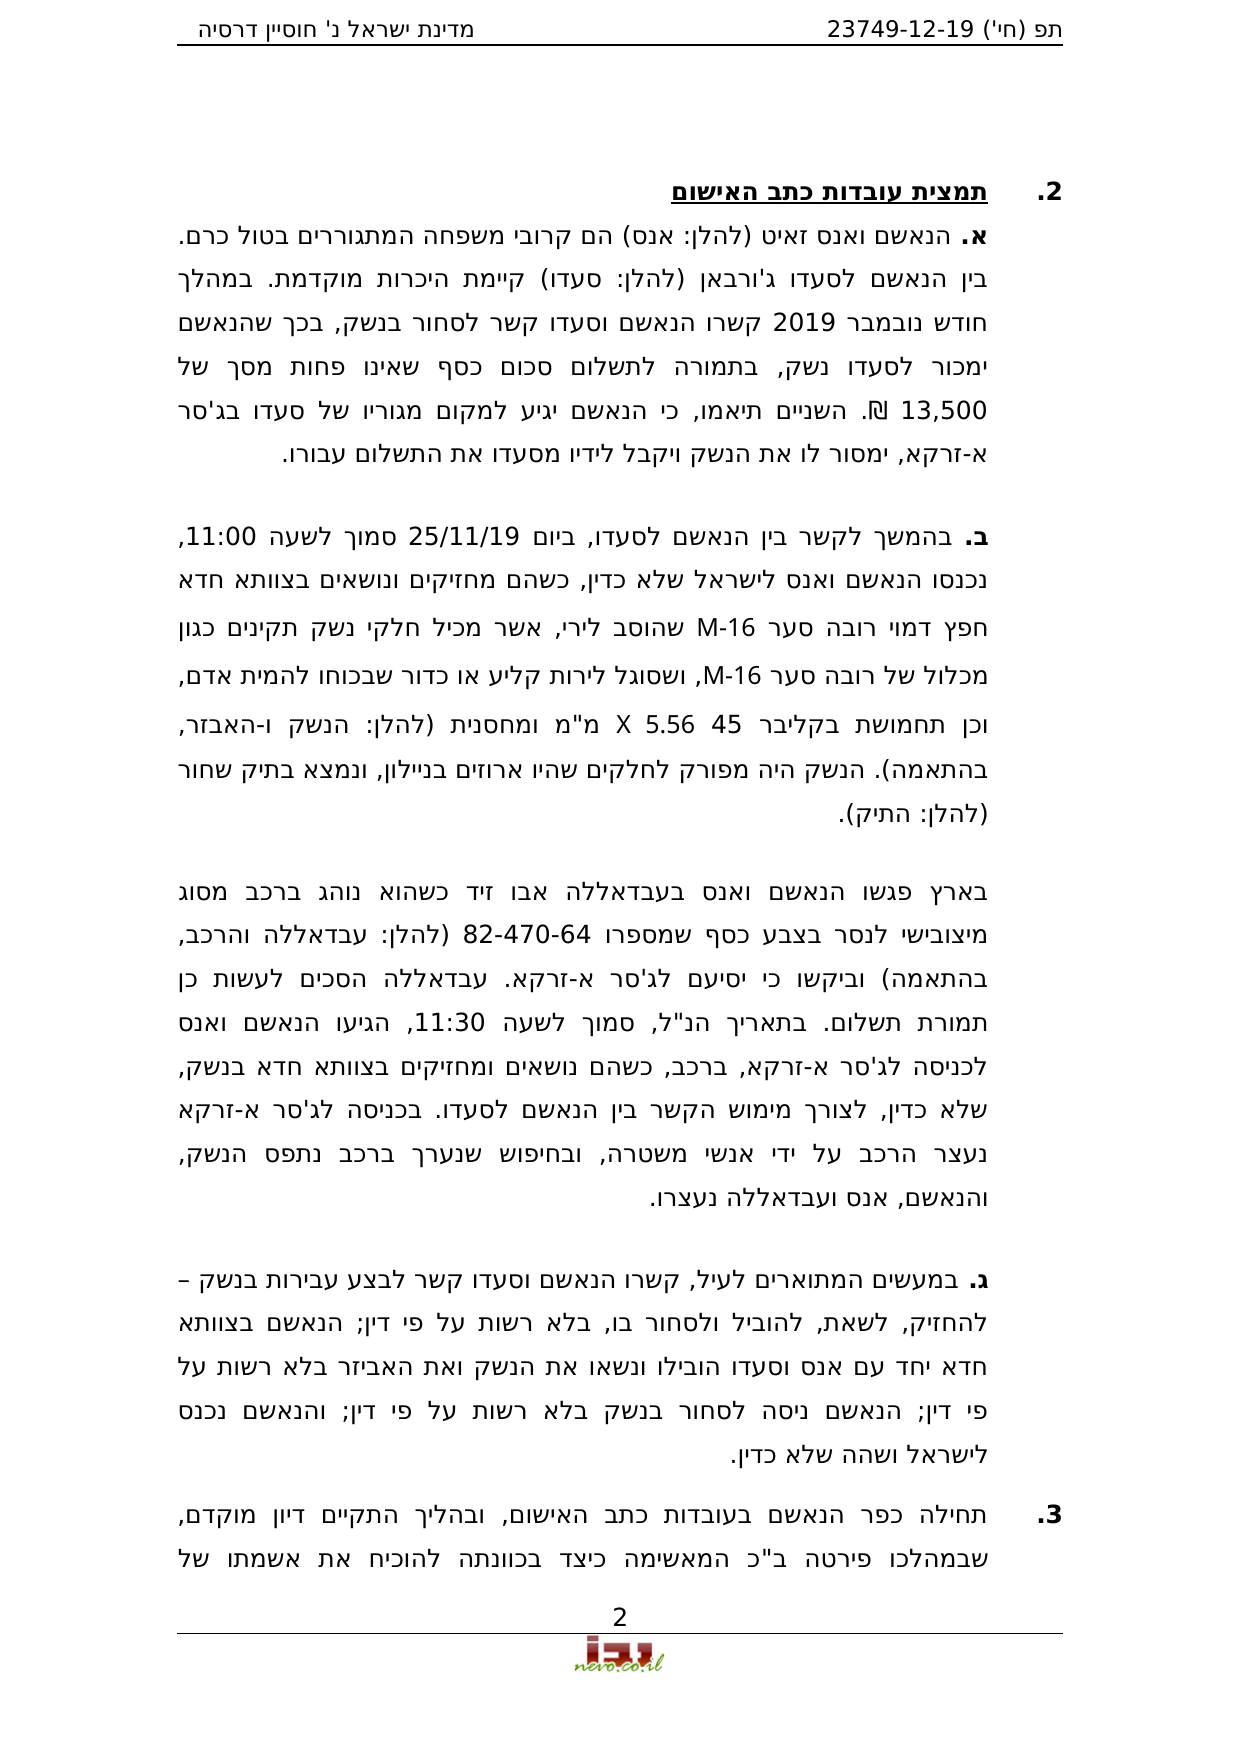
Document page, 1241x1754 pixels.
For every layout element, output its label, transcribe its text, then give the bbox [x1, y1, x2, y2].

list בארץ פגשו הנאשם ואנס בעבדאללה אבו זיד כשהוא נוהג ברכב מסוג מיצובישי לנסר בצבע כסף שמספרו 82-470-64 (להלן: עבדאללה והרכב, בהתאמה) וביקשו כי יסיעם לג'סר א-זרקא. עבדאללה הסכים לעשות כן תמורת תשלום. בתאריך הנ"ל, סמוך לשעה 11:30, הגיעו הנאשם ואנס לכניסה לג'סר א-זרקא, ברכב, כשהם נושאים ומחזיקים בצוותא חדא בנשק, שלא כדין, לצורך מימוש הקשר בין הנאשם לסעדו. בכניסה לג'סר א-זרקא נעצר הרכב על ידי אנשי משטרה, ובחיפוש שנערך ברכב נתפס הנשק, והנאשם, אנס ועבדאללה נעצרו. [177, 877, 989, 1212]
text 2. תמצית עובדות כתב האישום [177, 177, 1063, 206]
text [177, 1500, 1063, 1573]
picture [574, 1635, 666, 1673]
text א. הנאשם ואנס זאיט (להלן: אנס) הם קרובי משפחה המתגוררים בטול כרם. בין הנאשם לסעדו ג'ורבאן (להלן: סעדו) קיימת היכרות מוקדמת. במהלך חודש נובמבר 2019 קשרו הנאשם וסעדו קשר לסחור בנשק, בכך שהנאשם ימכור לסעדו נשק, בתמורה לתשלום סכום כסף שאינו פחות מסך של 13,500 ₪. השניים תיאמו, כי הנאשם יגיע למקום מגוריו של סעדו בג'סר א-זרקא, ימסור לו את הנשק ויקבל לידיו מסעדו את התשלום עבורו. [177, 221, 988, 469]
list ב. בהמשך לקשר בין הנאשם לסעדו, ביום 25/11/19 סמוך לשעה 11:00, נכנסו הנאשם ואנס לישראל שלא כדין, כשהם מחזיקים ונושאים בצוותא חדא חפץ דמוי רובה סער M-16 שהוסב לירי, אשר מכיל חלקי נשק תקינים כגון מכלול של רובה סער M-16, ושסוגל לירות קליע או כדור שבכוחו להמית אדם, וכן תחמושת בקליבר 45 X 5.56 מ"מ ומחסנית (להלן: הנשק ו-האבזר, בהתאמה). הנשק היה מפורק לחלקים שהיו ארוזים בניילון, ונמצא בתיק שחור (להלן: התיק). [177, 522, 989, 828]
list ג. במעשים המתוארים לעיל, קשרו הנאשם וסעדו קשר לבצע עבירות בנשק – להחזיק, לשאת, להוביל ולסחור בו, בלא רשות על פי דין; הנאשם בצוותא חדא יחד עם אנס וסעדו הובילו ונשאו את הנשק ואת האביזר בלא רשות על פי דין; הנאשם ניסה לסחור בנשק בלא רשות על פי דין; והנאשם נכנס לישראל ושהה שלא כדין. [177, 1265, 989, 1469]
